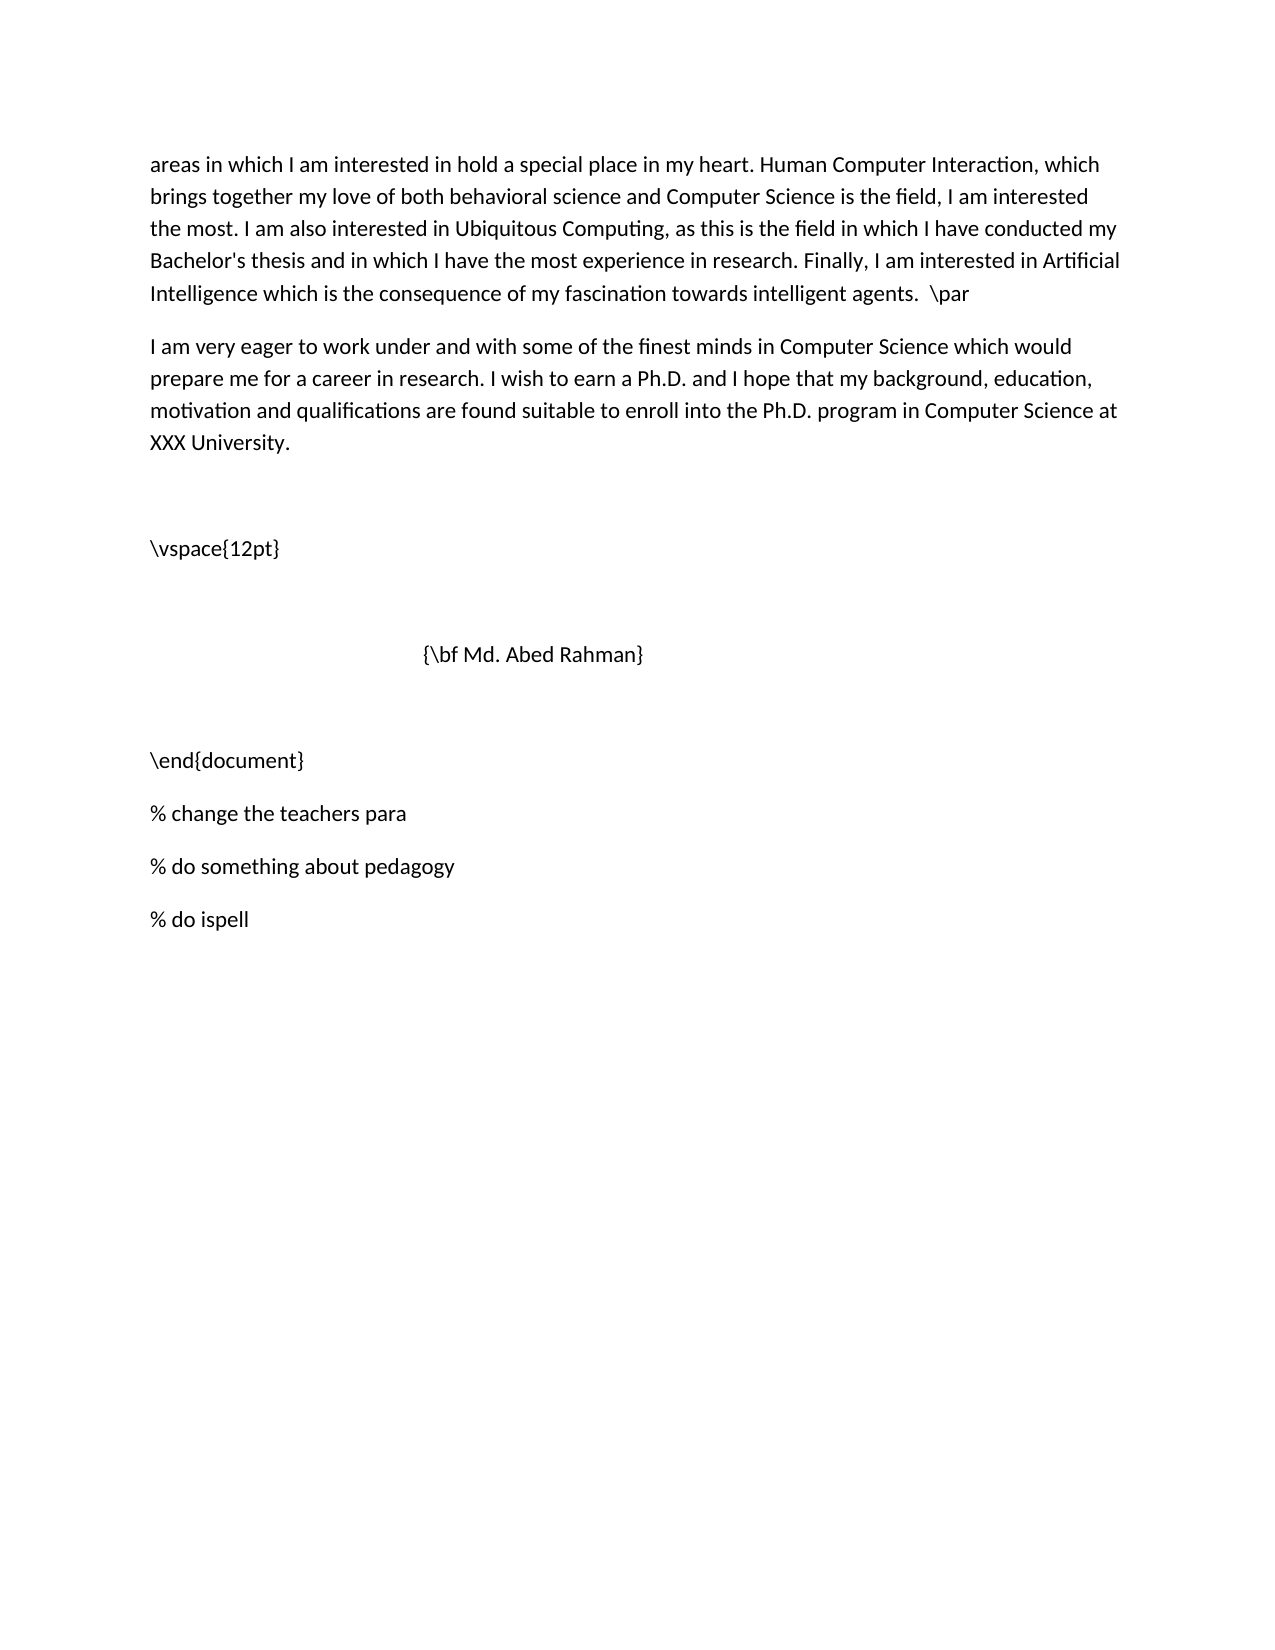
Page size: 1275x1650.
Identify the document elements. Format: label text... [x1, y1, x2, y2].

text \end{document} [150, 746, 1125, 774]
text % do something about pedagogy [150, 852, 1125, 881]
text I am very eager to work under and with some of the finest minds in Computer Science which would prepare me for a career in research. I wish to earn a Ph.D. and I hope that my background, education, motivation and qualifications are found suitable to enroll into the Ph.D. program in Computer Science at XXX University. [150, 332, 1125, 456]
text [150, 150, 1125, 307]
text \vspace{12pt} [150, 534, 1125, 562]
text {\bf Md. Abed Rahman} [150, 640, 1125, 668]
text % do ispell [150, 906, 1125, 933]
text % change the teachers para [150, 799, 1125, 827]
